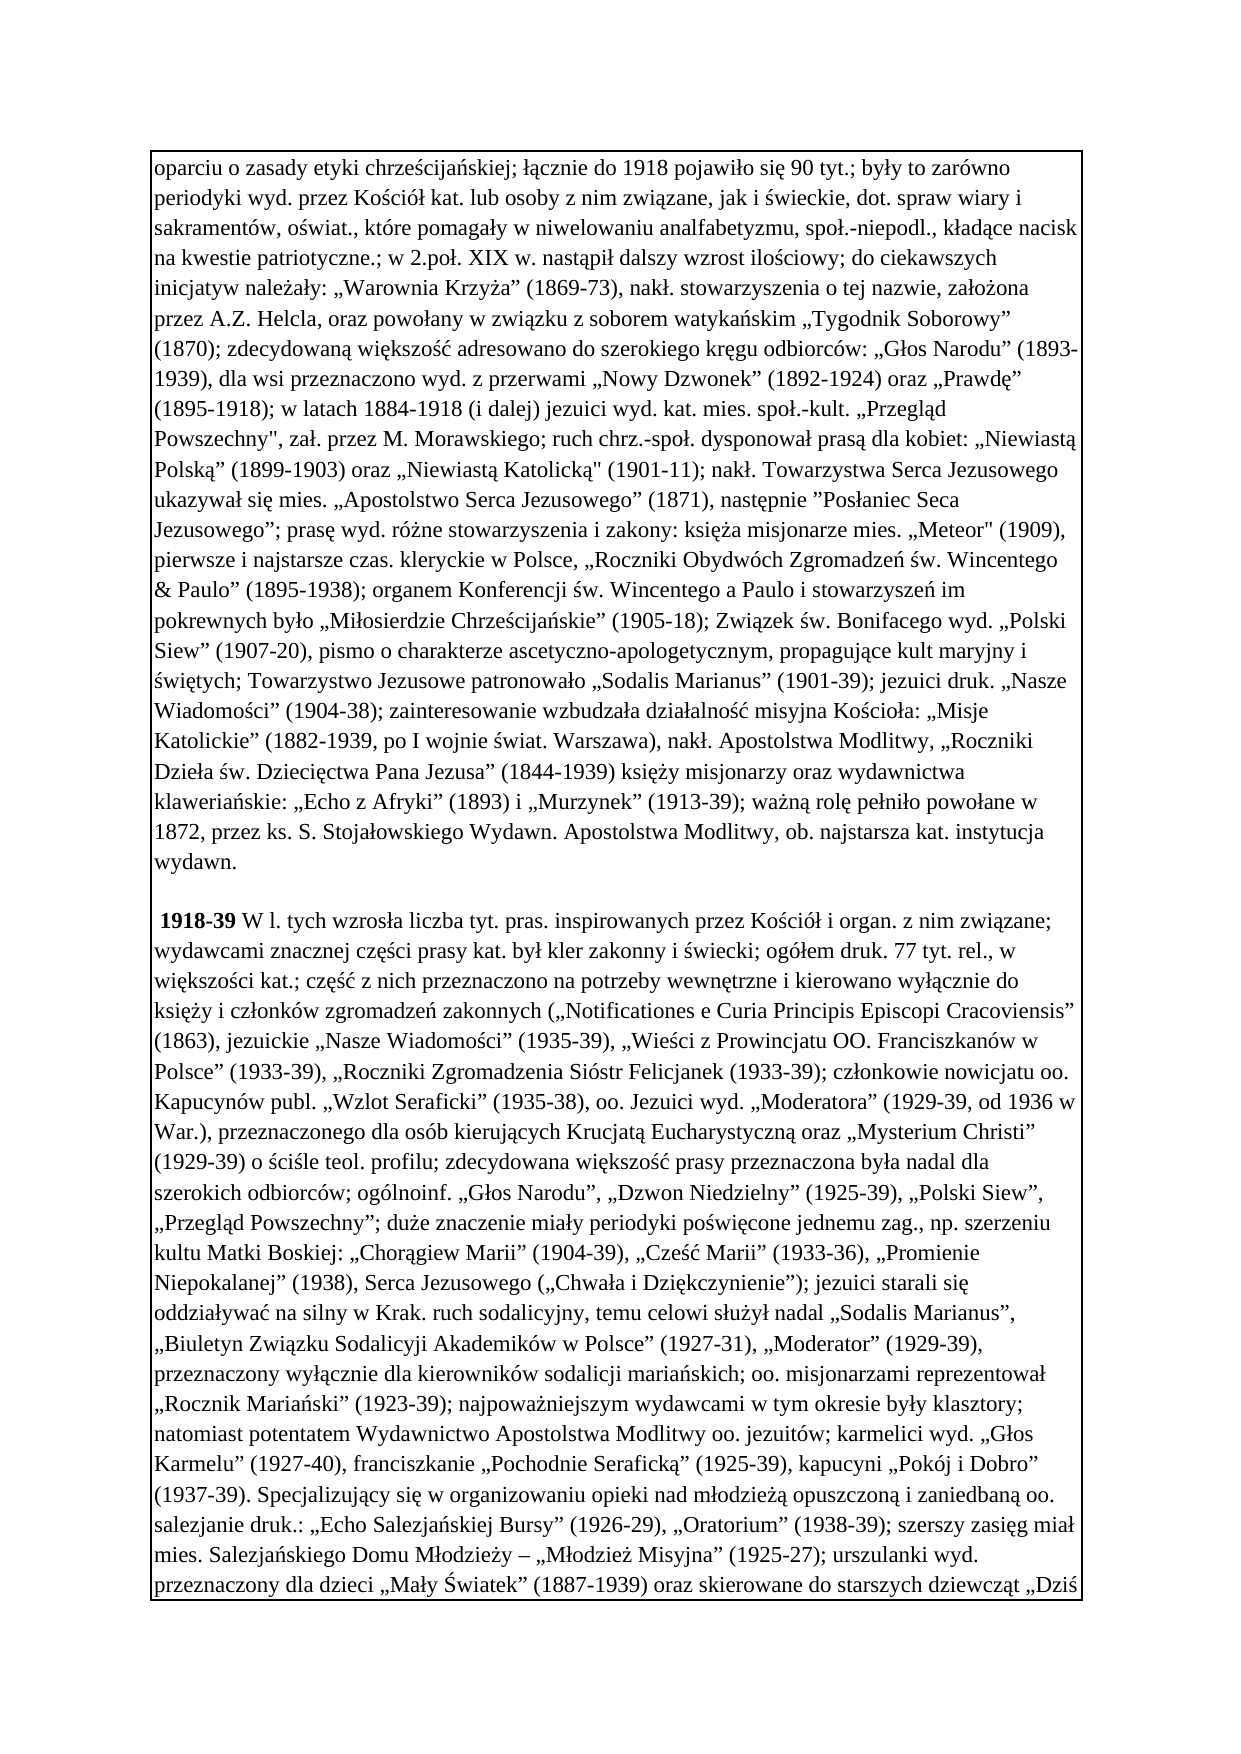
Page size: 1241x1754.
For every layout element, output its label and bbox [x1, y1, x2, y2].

table_cell [152, 152, 1081, 1599]
